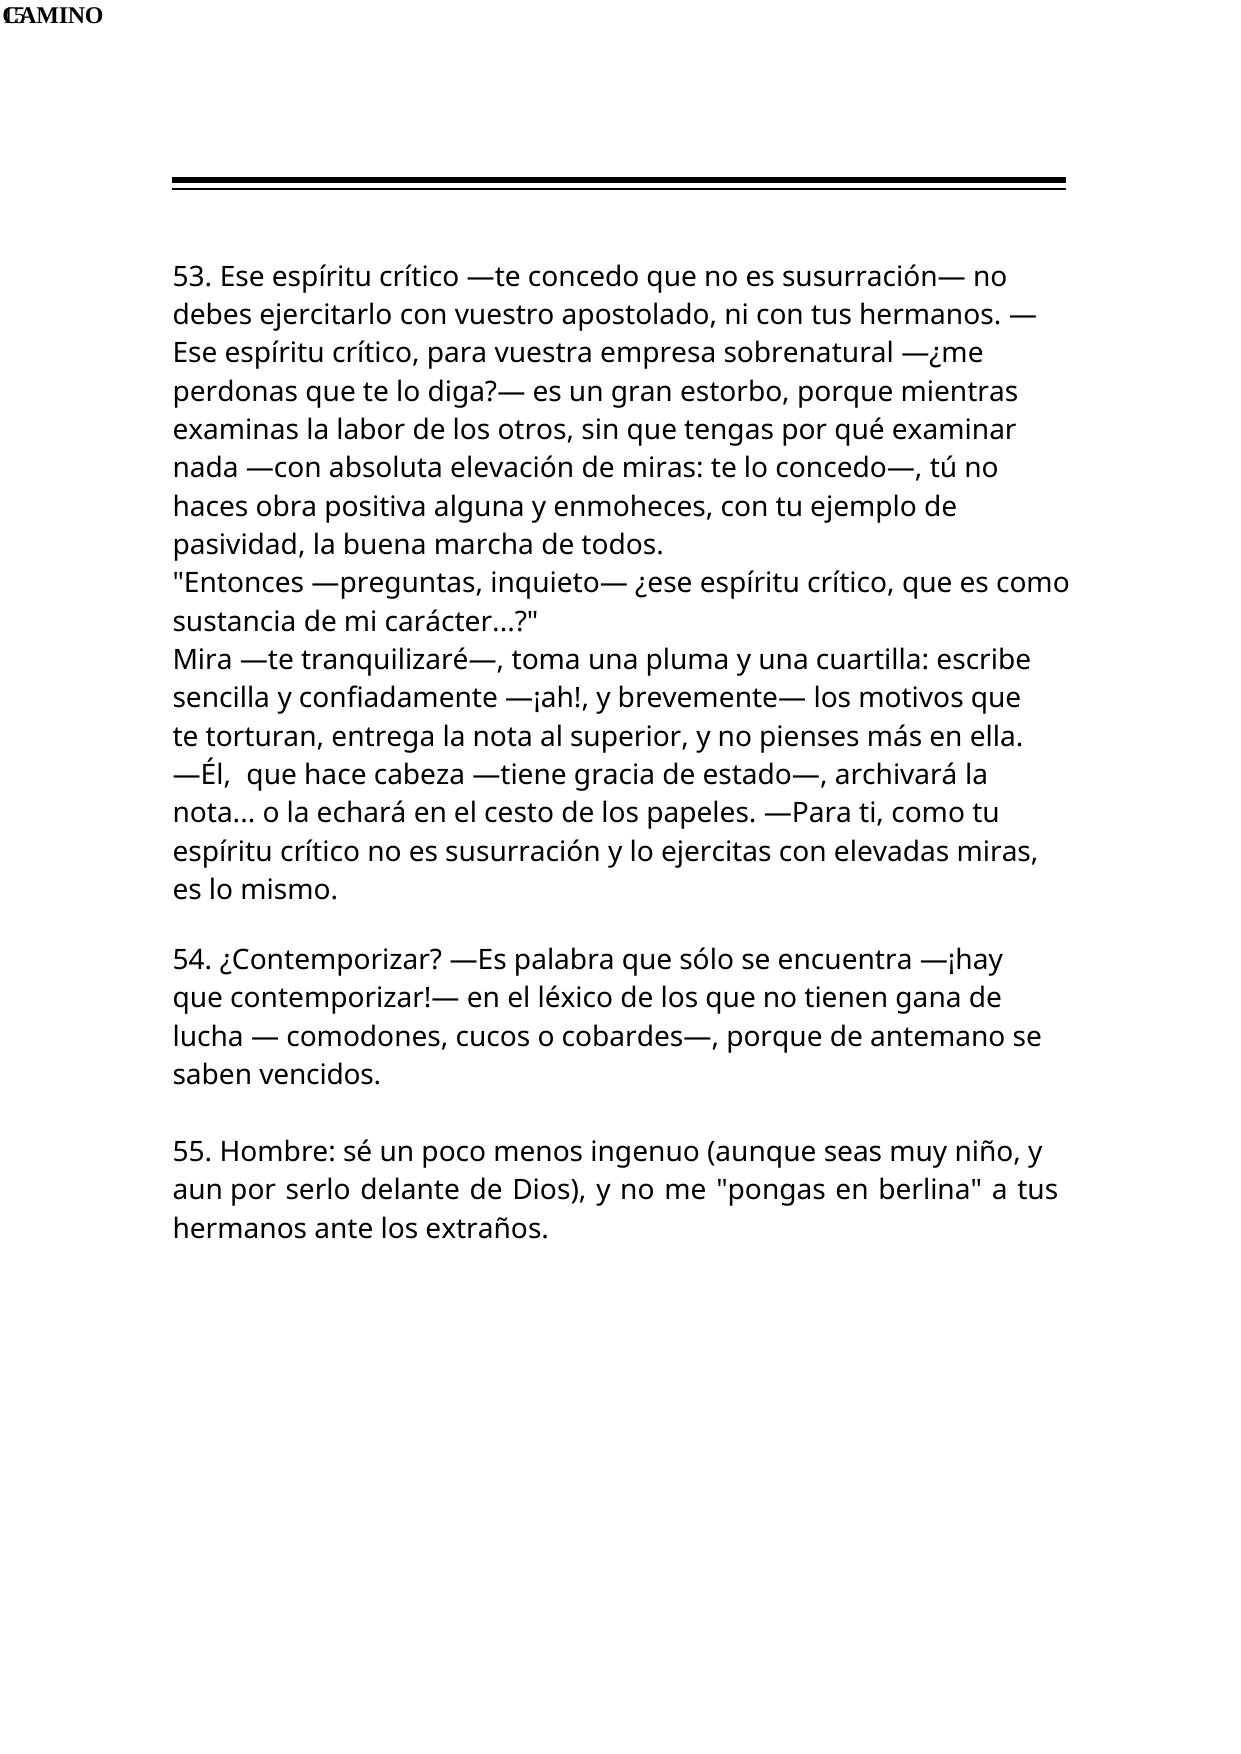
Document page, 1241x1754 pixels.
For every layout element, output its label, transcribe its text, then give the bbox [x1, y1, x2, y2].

text "Entonces —preguntas, inquieto— ¿ese espíritu crítico, que es como sustancia de mi carácter...?" [172, 563, 1078, 639]
list ¿Contemporizar? —Es palabra que sólo se encuentra —¡hay que contemporizar!— en el léxico de los que no tienen gana de lucha — comodones, cucos o cobardes—, porque de antemano se saben vencidos. [172, 939, 1045, 1093]
text Mira —te tranquilizaré—, toma una pluma y una cuartilla: escribe sencilla y confiadamente —¡ah!, y brevemente— los motivos que te torturan, entrega la nota al superior, y no pienses más en ella. —Él, que hace cabeza —tiene gracia de estado—, archivará la nota... o la echará en el cesto de los papeles. —Para ti, como tu espíritu crítico no es susurración y lo ejercitas con elevadas miras, es lo mismo. [172, 639, 1052, 908]
list Ese espíritu crítico —te concedo que no es susurración— no debes ejercitarlo con vuestro apostolado, ni con tus hermanos. —Ese espíritu crítico, para vuestra empresa sobrenatural —¿me perdonas que te lo diga?— es un gran estorbo, porque mientras examinas la labor de los otros, sin que tengas por qué examinar nada —con absoluta elevación de miras: te lo concedo—, tú no haces obra positiva alguna y enmoheces, con tu ejemplo de pasividad, la buena marcha de todos. [172, 256, 1047, 563]
list Hombre: sé un poco menos ingenuo (aunque seas muy niño, y aun por serlo delante de Dios), y no me "pongas en berlina" a tus hermanos ante los extraños. [172, 1131, 1066, 1246]
